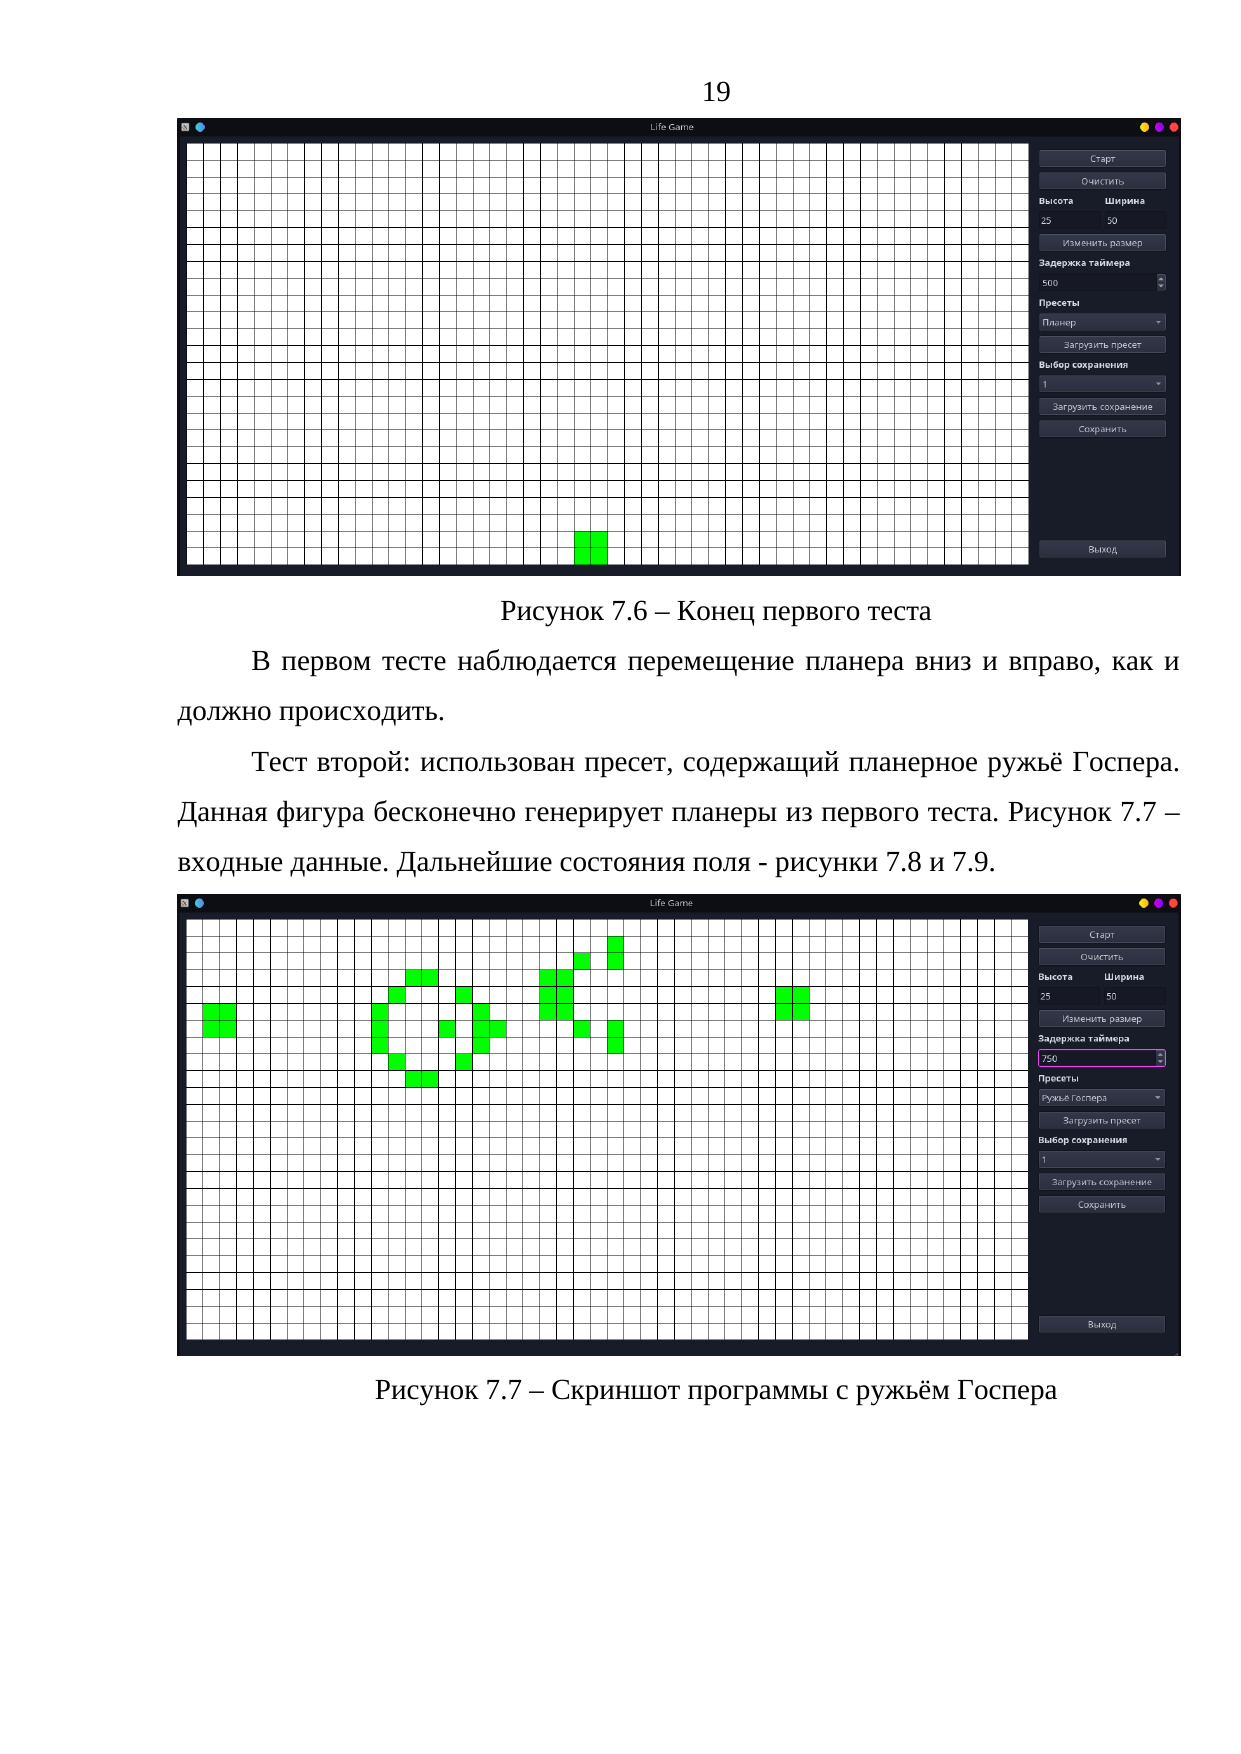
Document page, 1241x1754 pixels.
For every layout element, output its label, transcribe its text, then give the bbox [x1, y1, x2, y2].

text Тест второй: использован пресет, содержащий планерное ружьё Госпера. Данная фигура бесконечно генерирует планеры из первого теста. Рисунок 7.7 – входные данные. Дальнейшие состояния поля - рисунки 7.8 и 7.9. [177, 744, 1181, 878]
picture [177, 118, 1181, 576]
picture [177, 894, 1181, 1356]
text В первом тесте наблюдается перемещение планера вниз и вправо, как и должно происходить. [177, 643, 1181, 727]
text Рисунок 7.7 – Скриншот программы с ружьём Госпера [177, 1372, 1181, 1406]
text Рисунок 7.6 – Конец первого теста [177, 593, 1181, 626]
